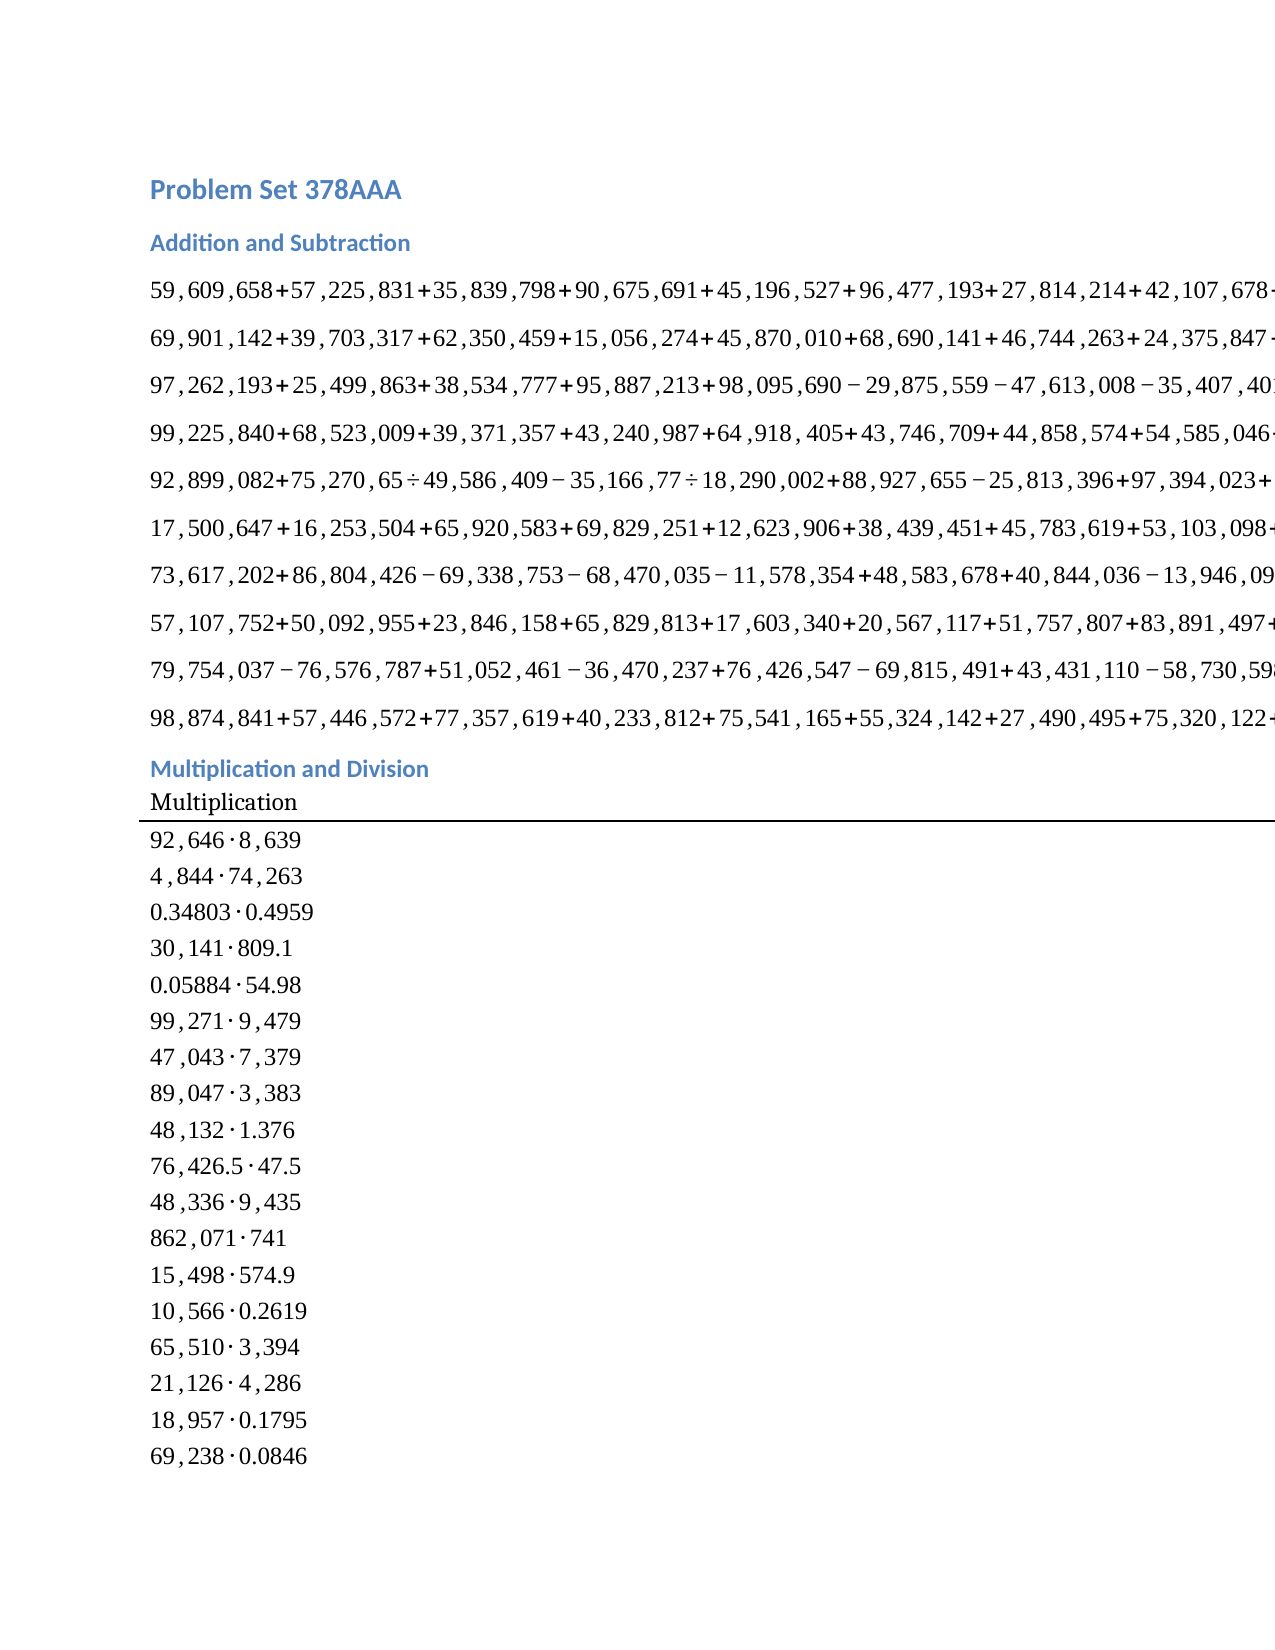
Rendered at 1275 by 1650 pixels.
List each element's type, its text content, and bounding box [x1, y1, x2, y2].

table_cell [139, 895, 1275, 931]
table_cell [139, 822, 1275, 858]
table_cell [139, 967, 1275, 1003]
table_header Multiplication [139, 784, 1275, 820]
table_cell [139, 1221, 1275, 1257]
table_cell [139, 1003, 1275, 1039]
table_cell [139, 1076, 1275, 1112]
subtitle Multiplication and Division [150, 754, 1125, 784]
table_cell [139, 1366, 1275, 1402]
table_cell [139, 1112, 1275, 1148]
table_cell [139, 858, 1275, 894]
table_cell [139, 1257, 1275, 1293]
table_cell [139, 1040, 1275, 1076]
table_cell [139, 1438, 1275, 1474]
table_cell [139, 1330, 1275, 1366]
table_cell [139, 1402, 1275, 1438]
table_cell [139, 1148, 1275, 1184]
subtitle Problem Set 378AAA [150, 171, 1125, 206]
table_cell [139, 1293, 1275, 1329]
table_cell [139, 1185, 1275, 1221]
subtitle Addition and Subtraction [150, 227, 1125, 258]
table_cell [139, 931, 1275, 967]
